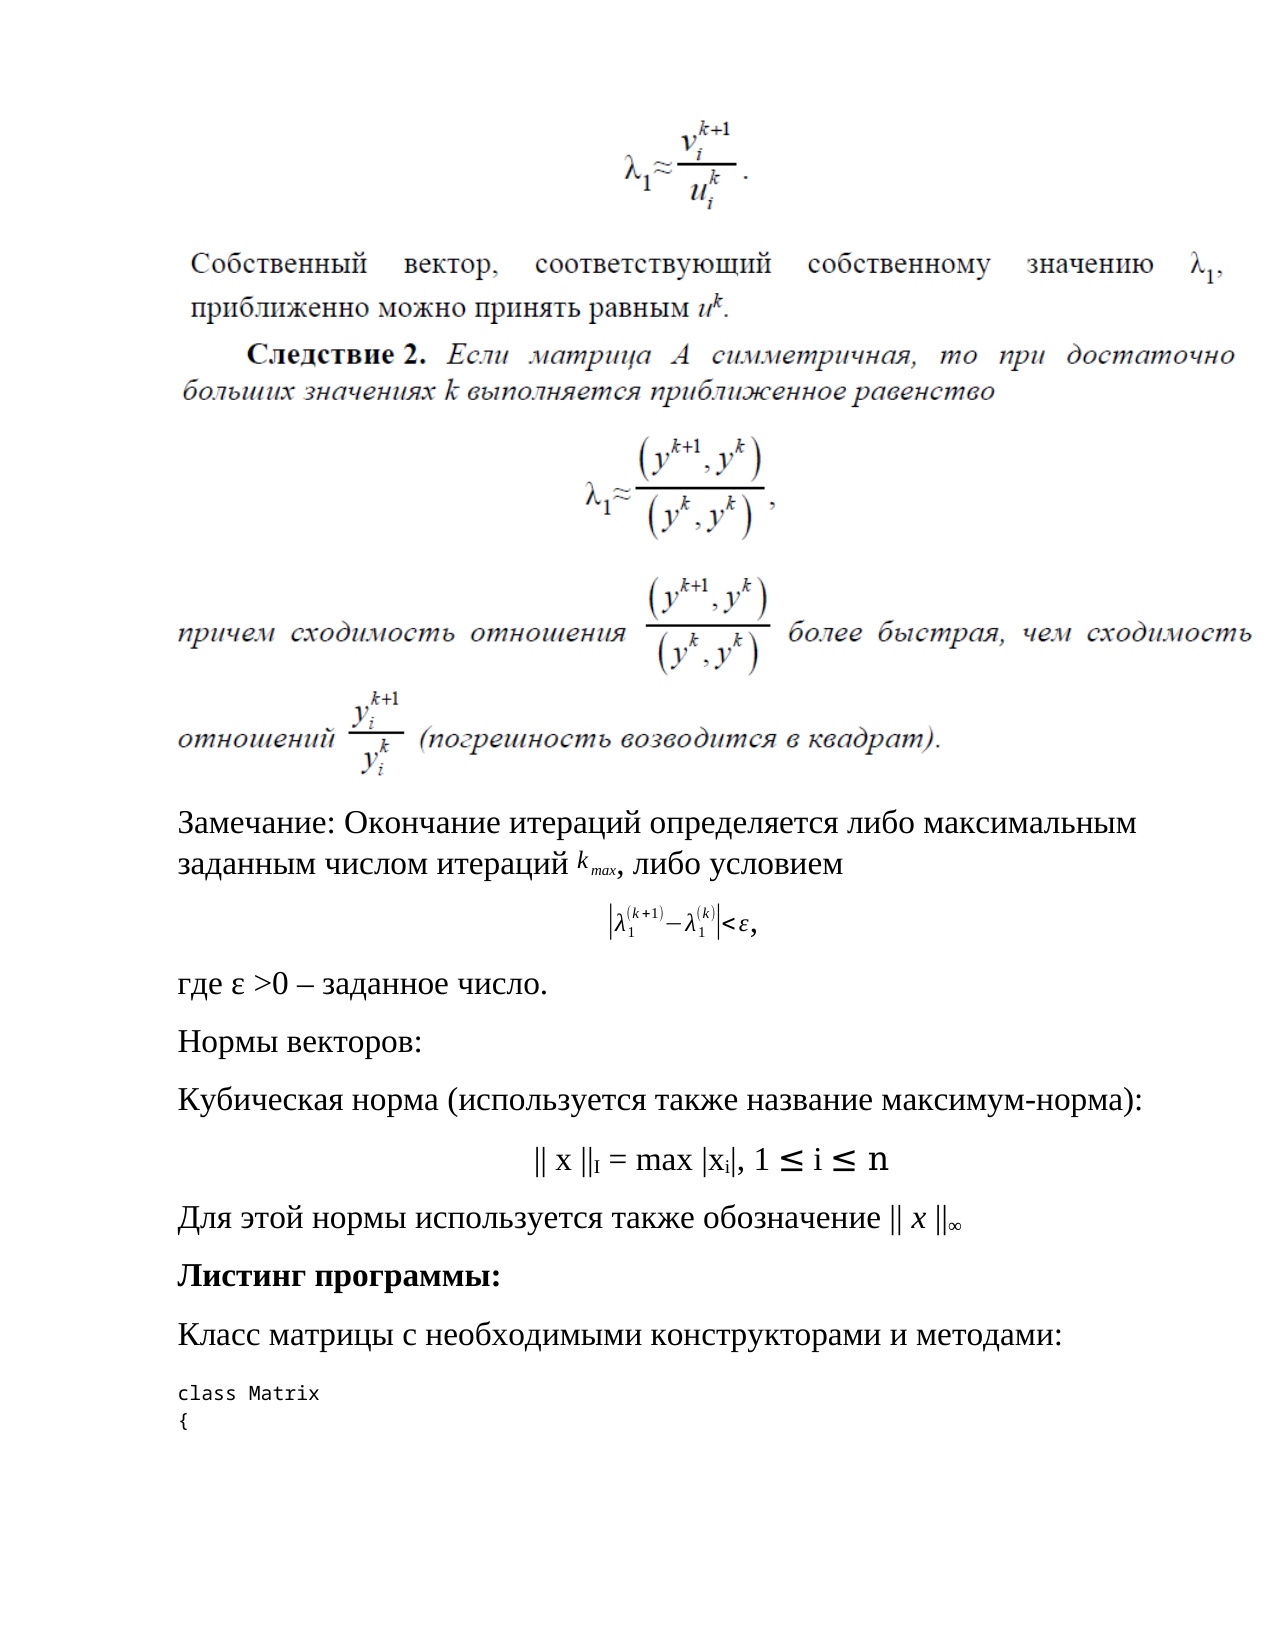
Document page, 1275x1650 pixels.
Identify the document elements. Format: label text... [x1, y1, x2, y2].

text где ε >0 – заданное число. [177, 963, 1186, 1002]
text , [177, 902, 1186, 944]
picture [177, 242, 1232, 324]
text Нормы векторов: [177, 1022, 1186, 1060]
text Листинг программы: [177, 1256, 1186, 1294]
text Кубическая норма (используется также название максимум-норма): [177, 1079, 1186, 1118]
picture [177, 567, 1260, 784]
text Замечание: Окончание итераций определяется либо максимальным заданным числом итераций , либо условием [177, 802, 1186, 882]
text class Matrix [177, 1379, 1186, 1406]
text || x ||I = max |xi|, 1 ≤ i ≤ n [177, 1138, 1186, 1178]
text { [177, 1406, 1186, 1433]
picture [601, 118, 763, 224]
text Класс матрицы с необходимыми конструкторами и методами: [177, 1314, 1186, 1352]
picture [177, 342, 1258, 412]
picture [578, 430, 786, 549]
text Для этой нормы используется также обозначение || x ||∞ [177, 1198, 1186, 1236]
